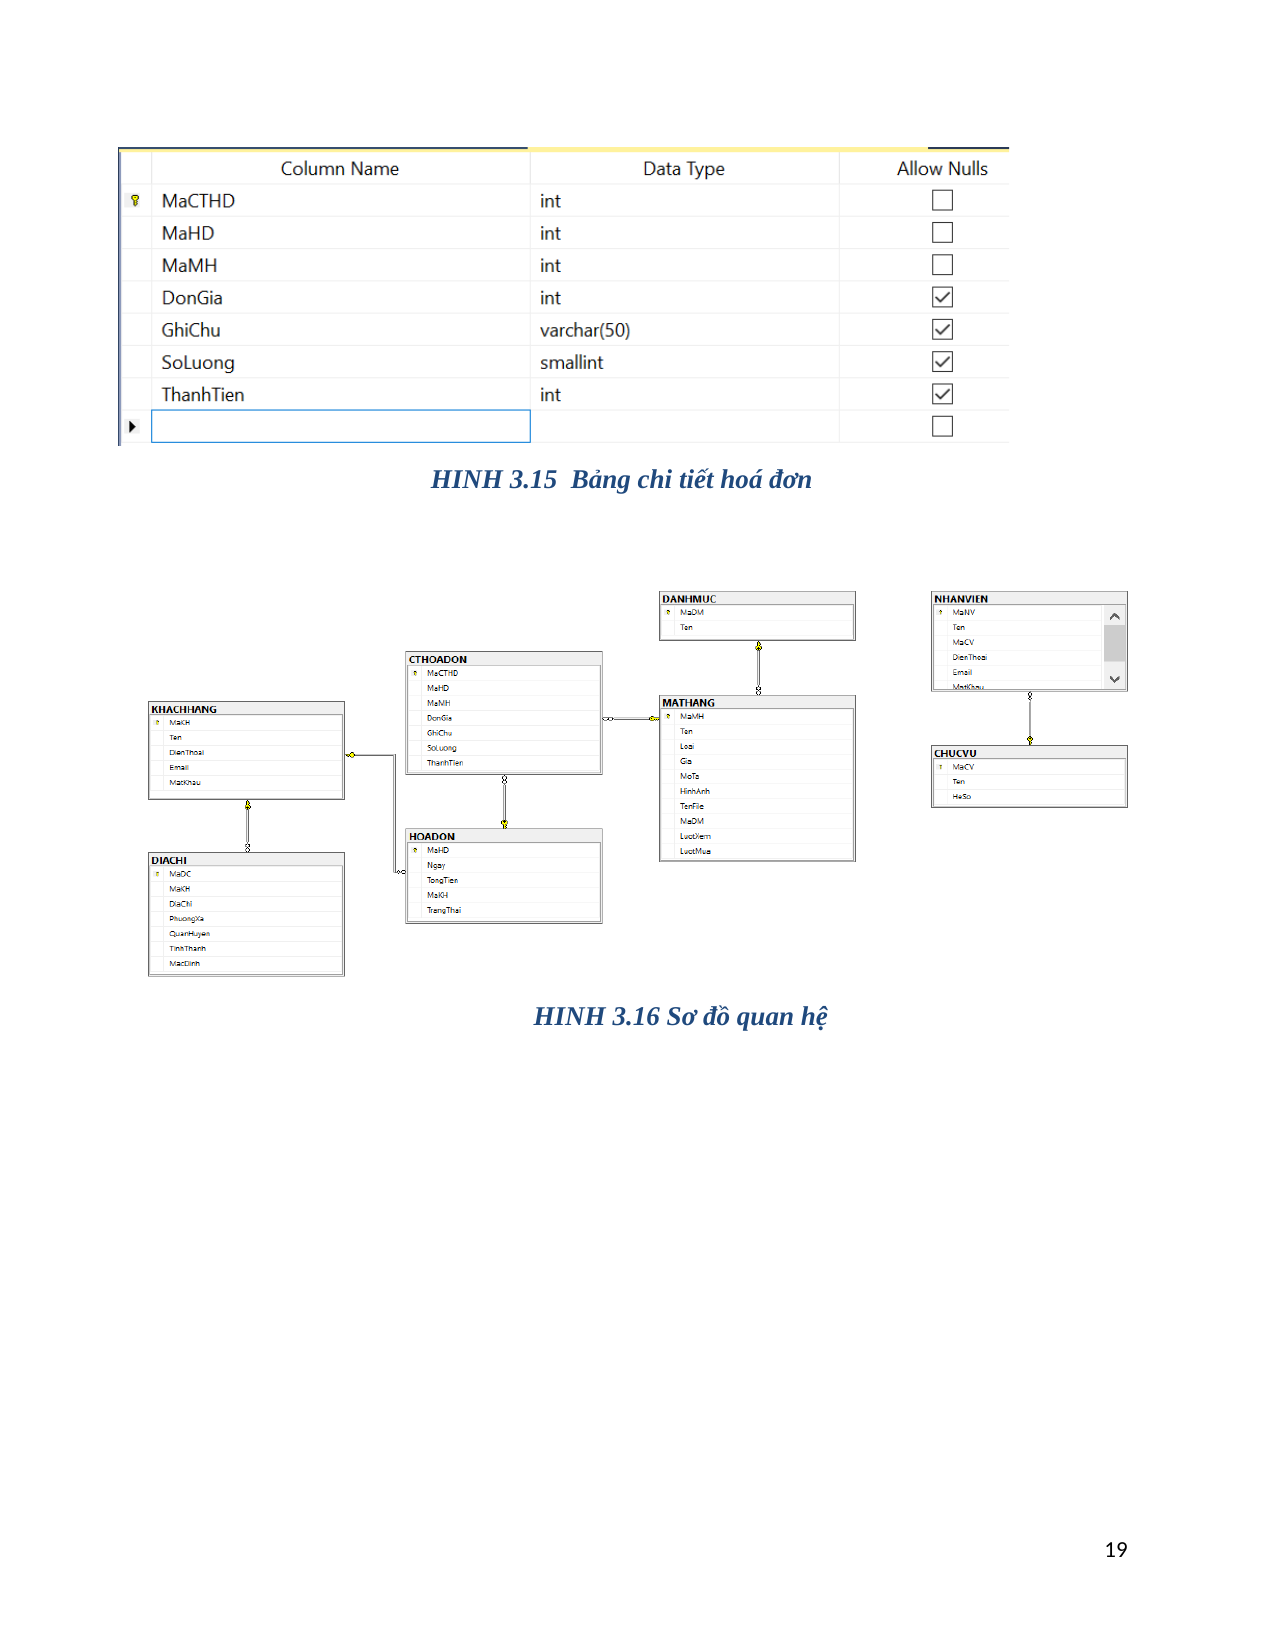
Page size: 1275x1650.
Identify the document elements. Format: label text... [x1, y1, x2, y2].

picture [118, 147, 1010, 446]
picture [118, 558, 1164, 995]
